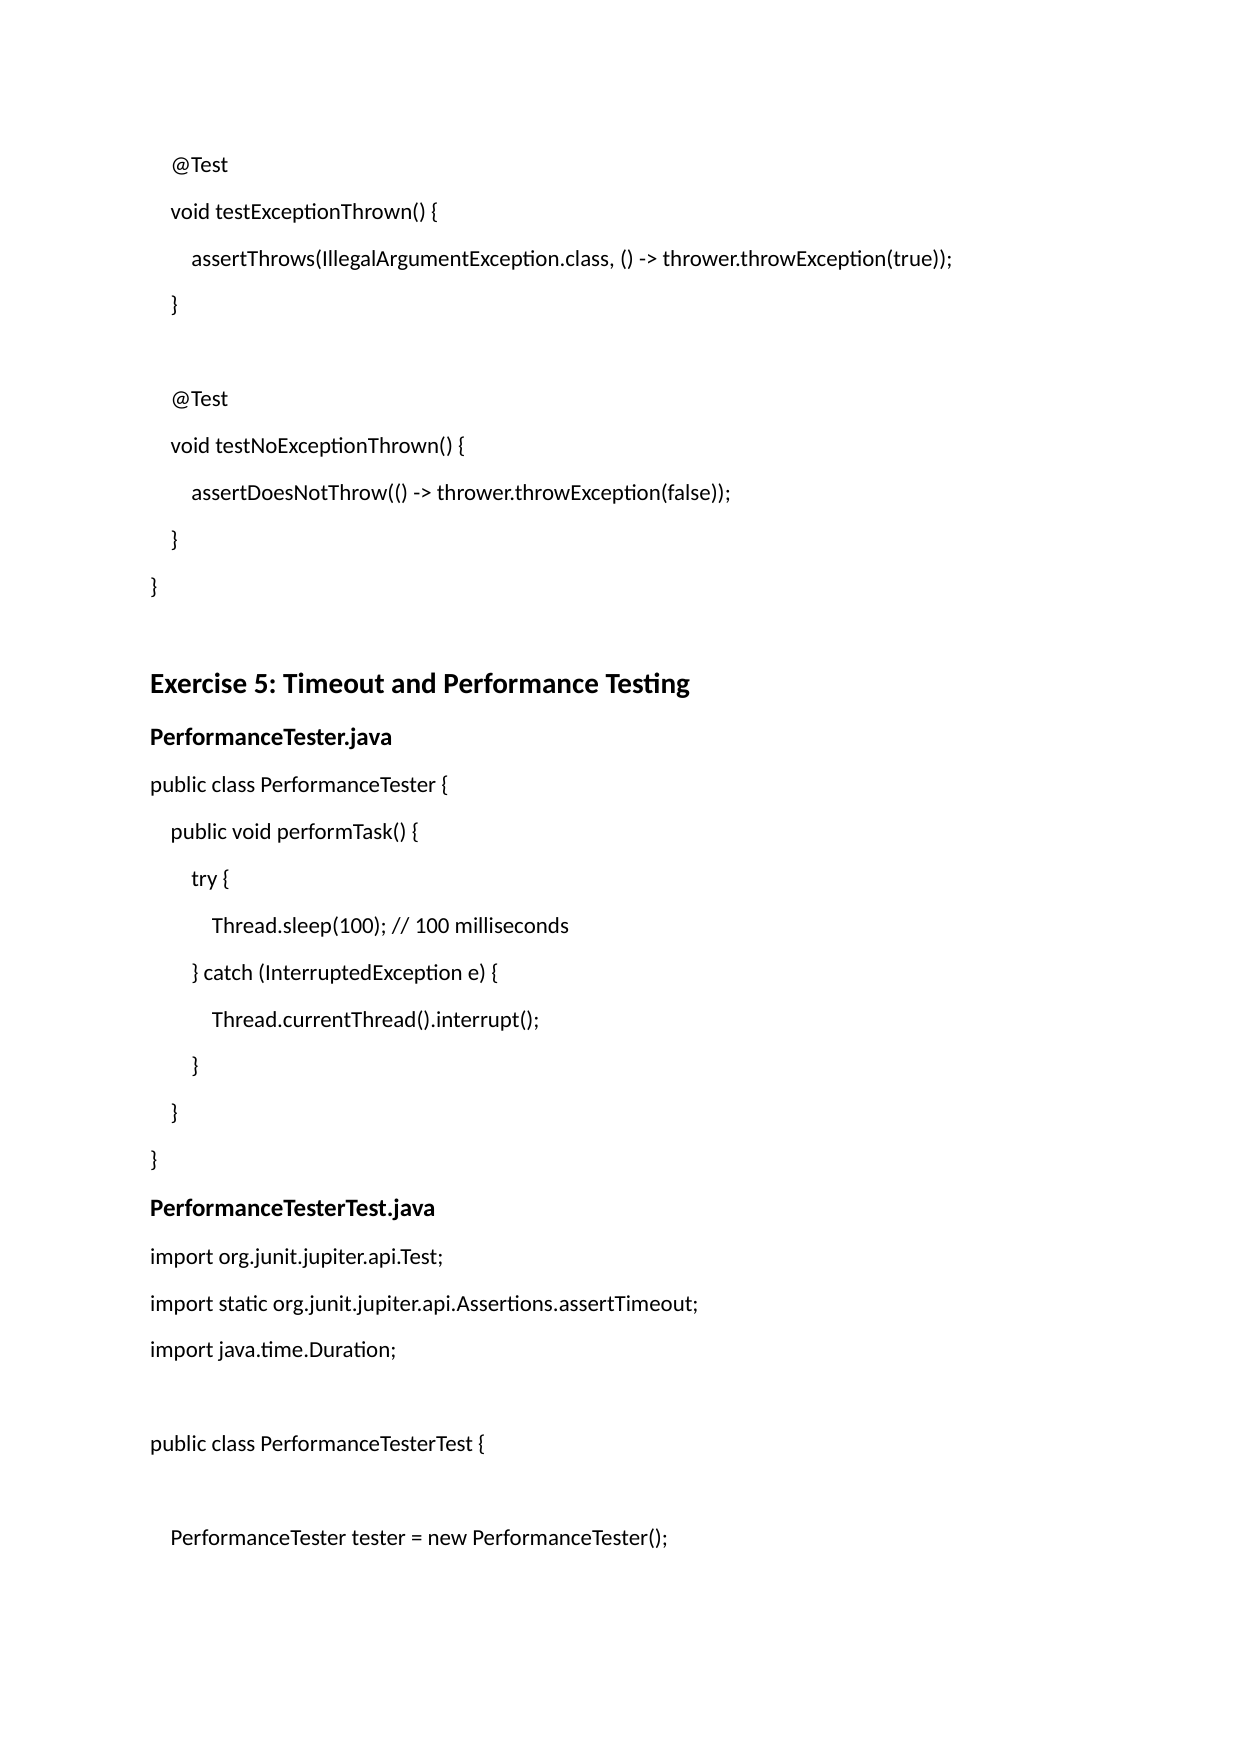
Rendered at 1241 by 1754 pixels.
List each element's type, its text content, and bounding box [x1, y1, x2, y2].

text assertDoesNotThrow(() -> thrower.throwException(false)); [150, 478, 1090, 506]
text } [150, 1145, 1090, 1173]
text } [150, 1098, 1090, 1126]
text PerformanceTesterTest.java [150, 1192, 1090, 1223]
text @Test [150, 150, 1090, 178]
text import java.time.Duration; [150, 1336, 1090, 1363]
text } [150, 1052, 1090, 1079]
text public class PerformanceTesterTest { [150, 1429, 1090, 1457]
text Thread.currentThread().interrupt(); [150, 1005, 1090, 1033]
text import org.junit.jupiter.api.Test; [150, 1242, 1090, 1270]
text @Test [150, 384, 1090, 412]
text public void performTask() { [150, 817, 1090, 845]
text PerformanceTester.java [150, 721, 1090, 751]
text } [150, 291, 1090, 319]
text void testNoExceptionThrown() { [150, 431, 1090, 459]
text public class PerformanceTester { [150, 770, 1090, 798]
text } [150, 572, 1090, 600]
text Thread.sleep(100); // 100 milliseconds [150, 911, 1090, 939]
text PerformanceTester tester = new PerformanceTester(); [150, 1523, 1090, 1551]
text } catch (InterruptedException e) { [150, 958, 1090, 986]
text Exercise 5: Timeout and Performance Testing [150, 666, 1090, 701]
text import static org.junit.jupiter.api.Assertions.assertTimeout; [150, 1289, 1090, 1317]
text void testExceptionThrown() { [150, 197, 1090, 225]
text } [150, 525, 1090, 553]
text assertThrows(IllegalArgumentException.class, () -> thrower.throwException(true)); [150, 244, 1090, 272]
text try { [150, 864, 1090, 892]
